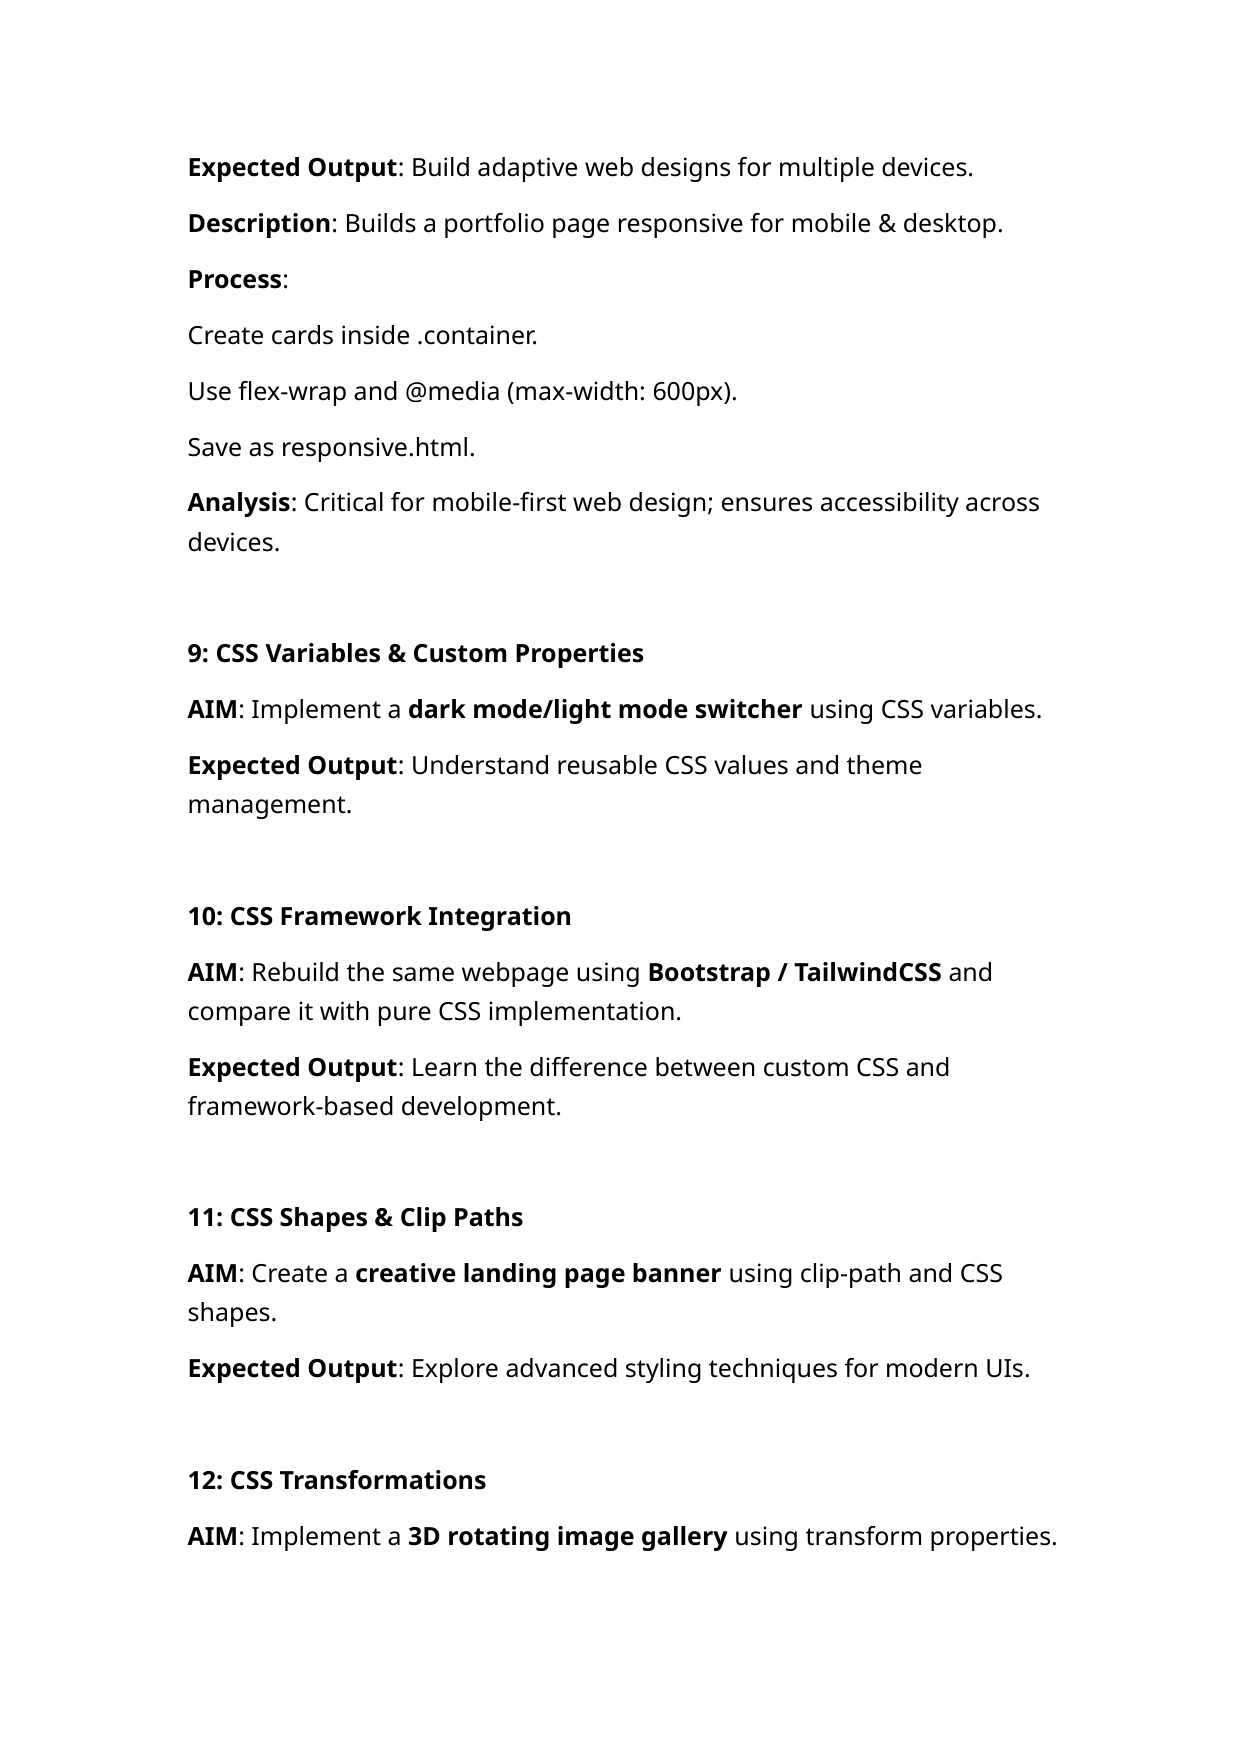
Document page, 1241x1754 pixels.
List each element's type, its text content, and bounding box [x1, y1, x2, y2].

text Expected Output: Explore advanced styling techniques for modern UIs. [187, 1351, 1090, 1385]
text 9: CSS Variables & Custom Properties [187, 636, 1090, 670]
text Process: [187, 262, 1090, 296]
text AIM: Implement a dark mode/light mode switcher using CSS variables. [187, 692, 1090, 726]
text Expected Output: Understand reusable CSS values and theme management. [187, 747, 1090, 821]
text 11: CSS Shapes & Clip Paths [187, 1200, 1090, 1234]
text Description: Builds a portfolio page responsive for mobile & desktop. [187, 206, 1090, 240]
text 10: CSS Framework Integration [187, 898, 1090, 932]
text Create cards inside .container. [187, 317, 1090, 352]
text 12: CSS Transformations [187, 1462, 1090, 1497]
text Expected Output: Learn the difference between custom CSS and framework-based development. [187, 1049, 1090, 1122]
text Analysis: Critical for mobile-first web design; ensures accessibility across devices. [187, 485, 1090, 558]
text Save as responsive.html. [187, 429, 1090, 463]
text Expected Output: Build adaptive web designs for multiple devices. [187, 150, 1090, 184]
text AIM: Create a creative landing page banner using clip-path and CSS shapes. [187, 1256, 1090, 1329]
text AIM: Rebuild the same webpage using Bootstrap / TailwindCSS and compare it with pure CSS implementation. [187, 954, 1090, 1027]
text AIM: Implement a 3D rotating image gallery using transform properties. [187, 1518, 1090, 1552]
text Use flex-wrap and @media (max-width: 600px). [187, 373, 1090, 407]
